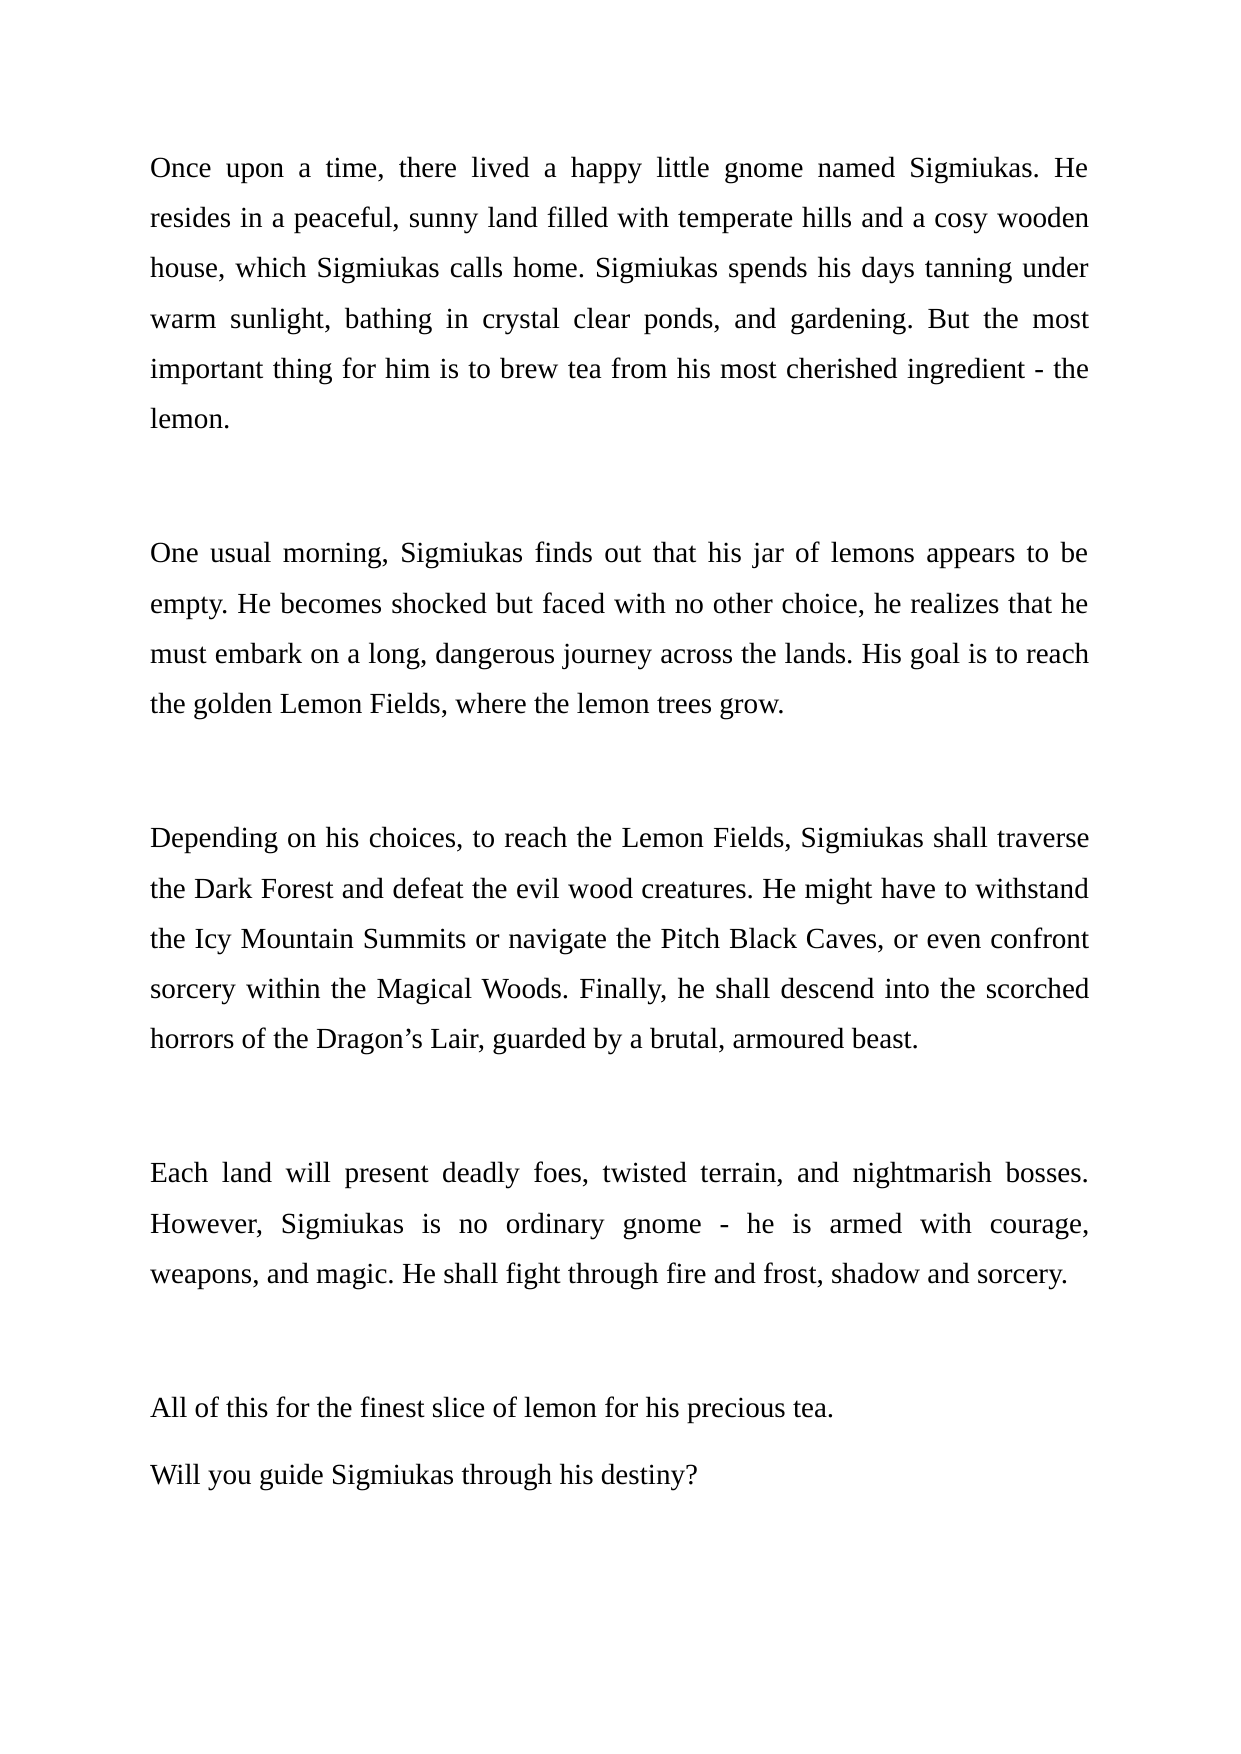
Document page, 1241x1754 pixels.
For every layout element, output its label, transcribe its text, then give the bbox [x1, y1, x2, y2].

text Each land will present deadly foes, twisted terrain, and nightmarish bosses. However, Sigmiukas is no ordinary gnome - he is armed with courage, weapons, and magic. He shall fight through fire and frost, shadow and sorcery. [150, 1156, 1090, 1290]
text Once upon a time, there lived a happy little gnome named Sigmiukas. He resides in a peaceful, sunny land filled with temperate hills and a cosy wooden house, which Sigmiukas calls home. Sigmiukas spends his days tanning under warm sunlight, bathing in crystal clear ponds, and gardening. But the most important thing for him is to brew tea from his most cherished ingredient - the lemon. [150, 150, 1090, 435]
text All of this for the finest slice of lemon for his precious tea. [150, 1390, 1090, 1424]
text Depending on his choices, to reach the Lemon Fields, Sigmiukas shall traverse the Dark Forest and defeat the evil wood creatures. He might have to withstand the Icy Mountain Summits or navigate the Pitch Black Caves, or even confront sorcery within the Magical Woods. Finally, he shall descend into the scorched horrors of the Dragon’s Lair, guarded by a brutal, armoured beast. [150, 820, 1090, 1055]
text One usual morning, Sigmiukas finds out that his jar of lemons appears to be empty. He becomes shocked but faced with no other choice, he realizes that he must embark on a long, dangerous journey across the lands. His goal is to reach the golden Lemon Fields, where the lemon trees grow. [150, 536, 1090, 720]
text Will you guide Sigmiukas through his destiny? [150, 1457, 1090, 1491]
